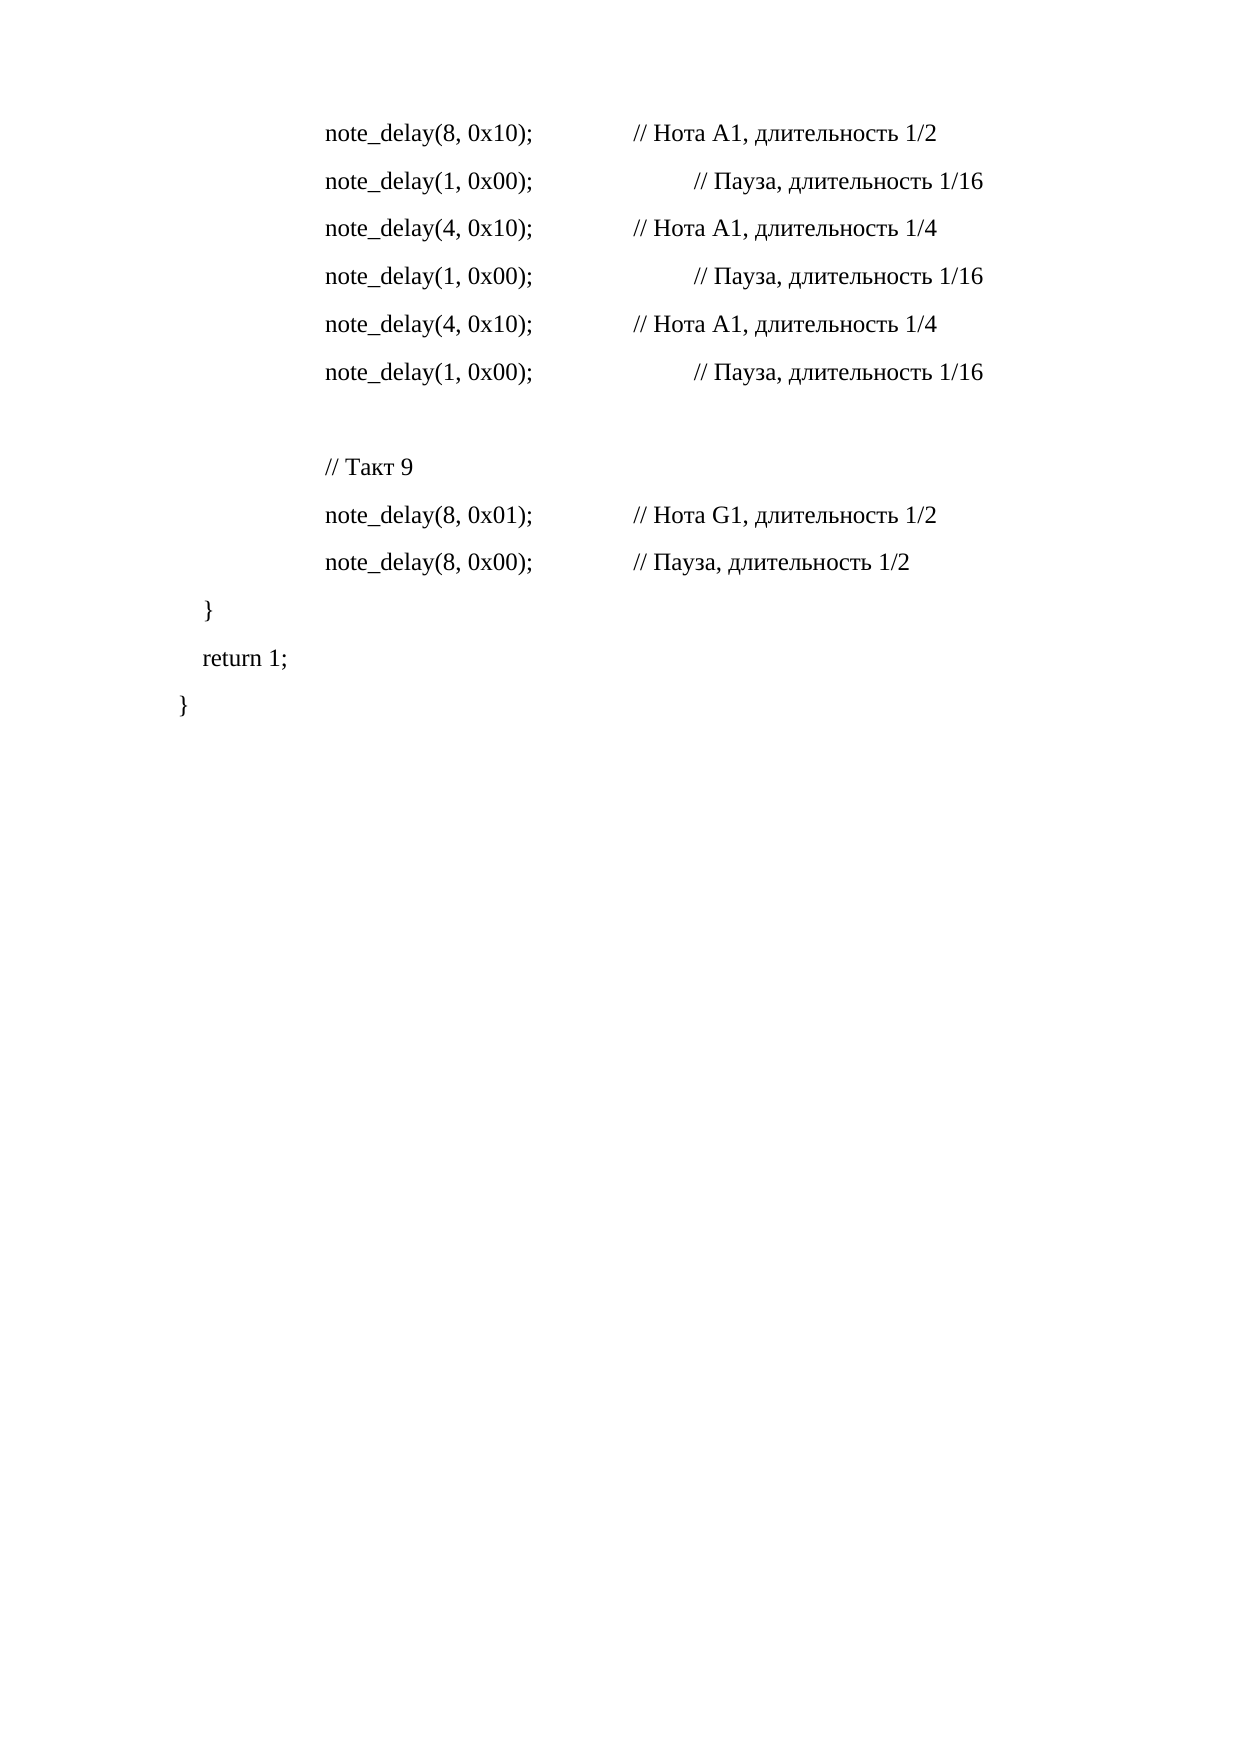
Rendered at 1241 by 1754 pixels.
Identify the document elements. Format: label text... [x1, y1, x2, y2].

text return 1; [177, 643, 1152, 672]
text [177, 261, 1152, 290]
text note_delay(8, 0x10); // Нота A1, длительность 1/2 [177, 118, 1152, 147]
text note_delay(8, 0x00); // Пауза, длительность 1/2 [177, 547, 1152, 576]
text } [177, 595, 1152, 624]
text note_delay(4, 0x10); // Нота A1, длительность 1/4 [177, 213, 1152, 242]
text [177, 166, 1152, 194]
text note_delay(8, 0x01); // Нота G1, длительность 1/2 [177, 500, 1152, 528]
text note_delay(1, 0x00); // Пауза, длительность 1/16 [177, 357, 1152, 385]
text // Такт 9 [177, 452, 1152, 481]
text } [177, 691, 1152, 719]
text note_delay(4, 0x10); // Нота A1, длительность 1/4 [177, 309, 1152, 338]
